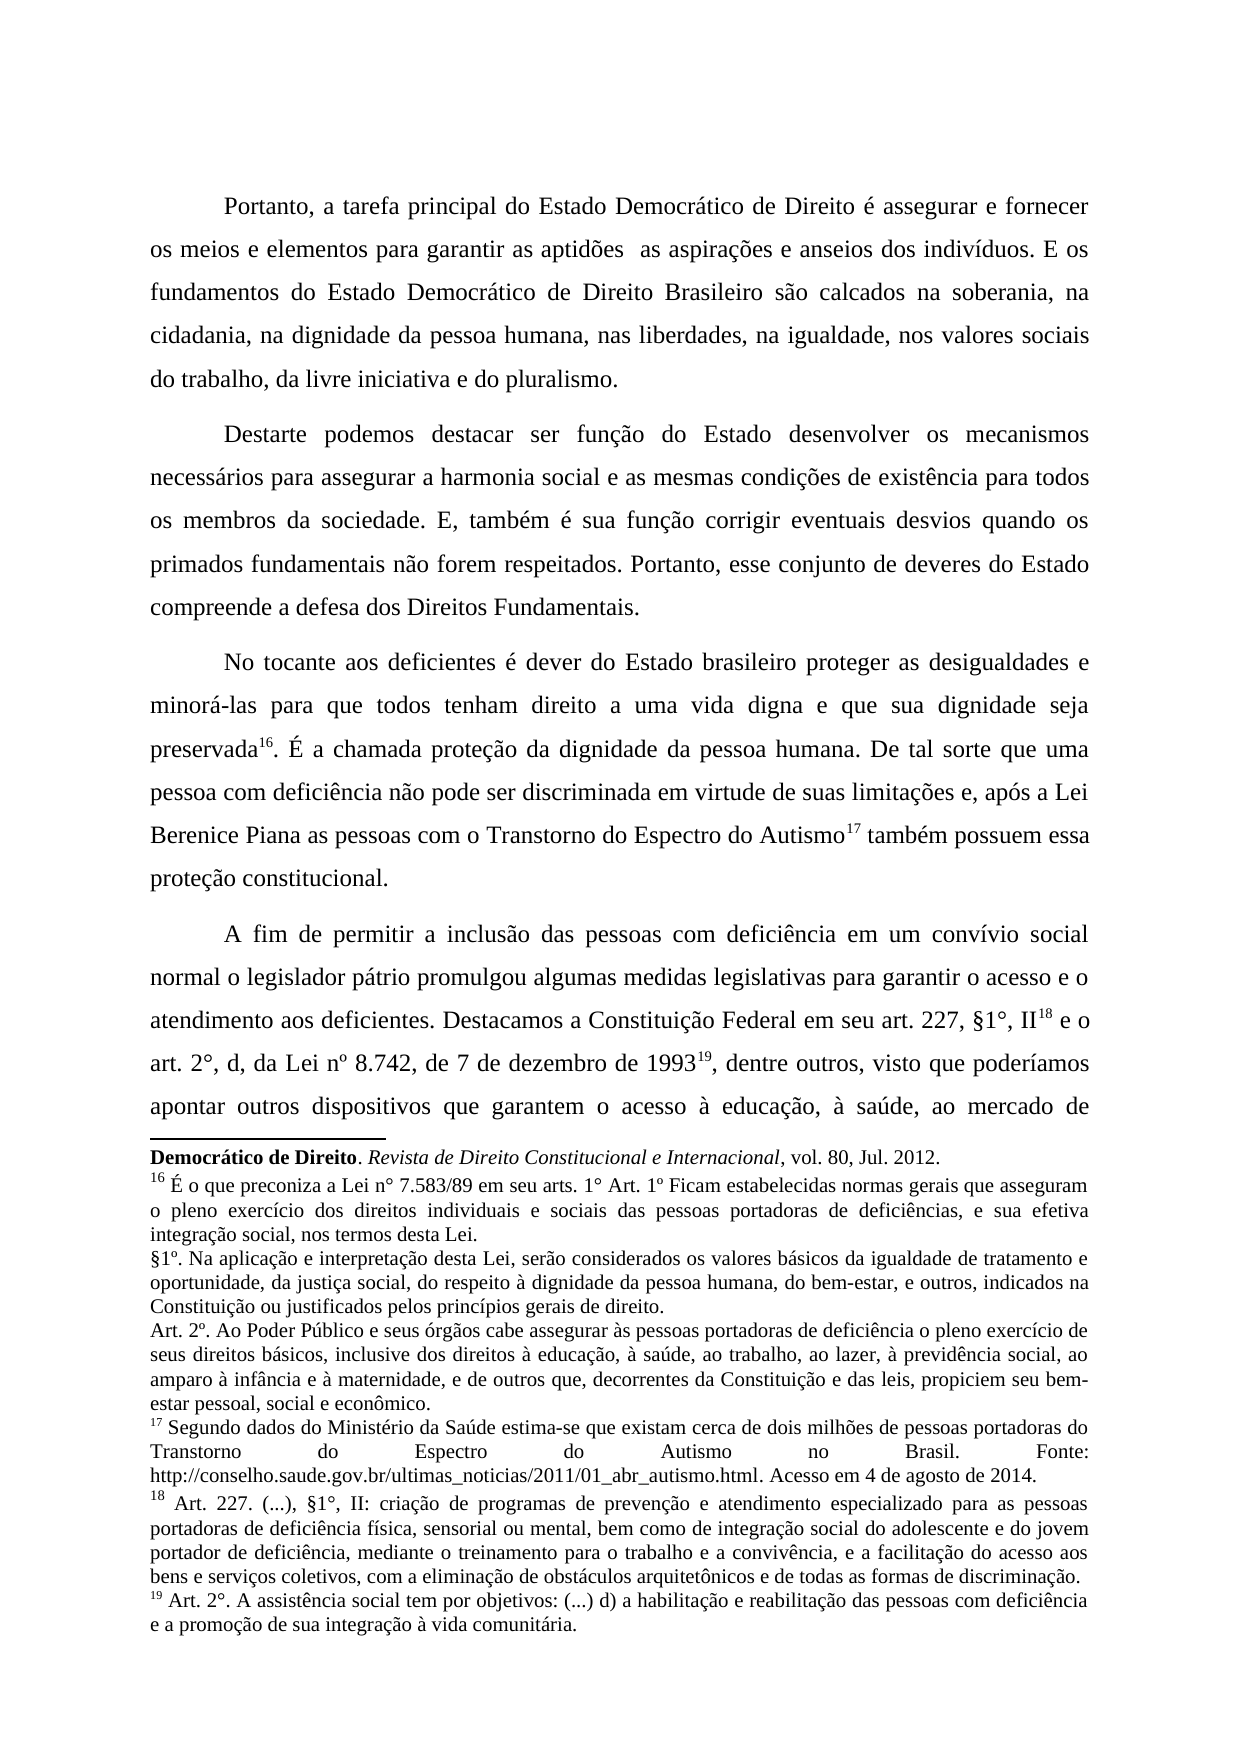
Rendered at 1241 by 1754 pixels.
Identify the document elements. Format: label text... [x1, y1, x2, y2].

text No tocante aos deficientes é dever do Estado brasileiro proteger as desigualdades e minorá-las para que todos tenham direito a uma vida digna e que sua dignidade seja preservada. É a chamada proteção da dignidade da pessoa humana. De tal sorte que uma pessoa com deficiência não pode ser discriminada em virtude de suas limitações e, após a Lei Berenice Piana as pessoas com o Transtorno do Espectro do Autismo também possuem essa proteção constitucional. [150, 647, 1090, 892]
text A fim de permitir a inclusão das pessoas com deficiência em um convívio social normal o legislador pátrio promulgou algumas medidas legislativas para garantir o acesso e o atendimento aos deficientes. Destacamos a Constituição Federal em seu art. 227, §1°, II e o art. 2°, d, da Lei nº 8.742, de 7 de dezembro de 1993, dentre outros, visto que poderíamos apontar outros dispositivos que garantem o acesso à educação, à saúde, ao mercado de trabalho, contudo, escolhemos um aspecto específico para analisar, a saber, a questão do atendimento prioritário ou preferencial. [150, 919, 1090, 1120]
text Destarte podemos destacar ser função do Estado desenvolver os mecanismos necessários para assegurar a harmonia social e as mesmas condições de existência para todos os membros da sociedade. E, também é sua função corrigir eventuais desvios quando os primados fundamentais não forem respeitados. Portanto, esse conjunto de deveres do Estado compreende a defesa dos Direitos Fundamentais. [150, 419, 1090, 621]
text Portanto, a tarefa principal do Estado Democrático de Direito é assegurar e fornecer os meios e elementos para garantir as aptidões as aspirações e anseios dos indivíduos. E os fundamentos do Estado Democrático de Direito Brasileiro são calcados na soberania, na cidadania, na dignidade da pessoa humana, nas liberdades, na igualdade, nos valores sociais do trabalho, da livre iniciativa e do pluralismo. [150, 191, 1090, 392]
